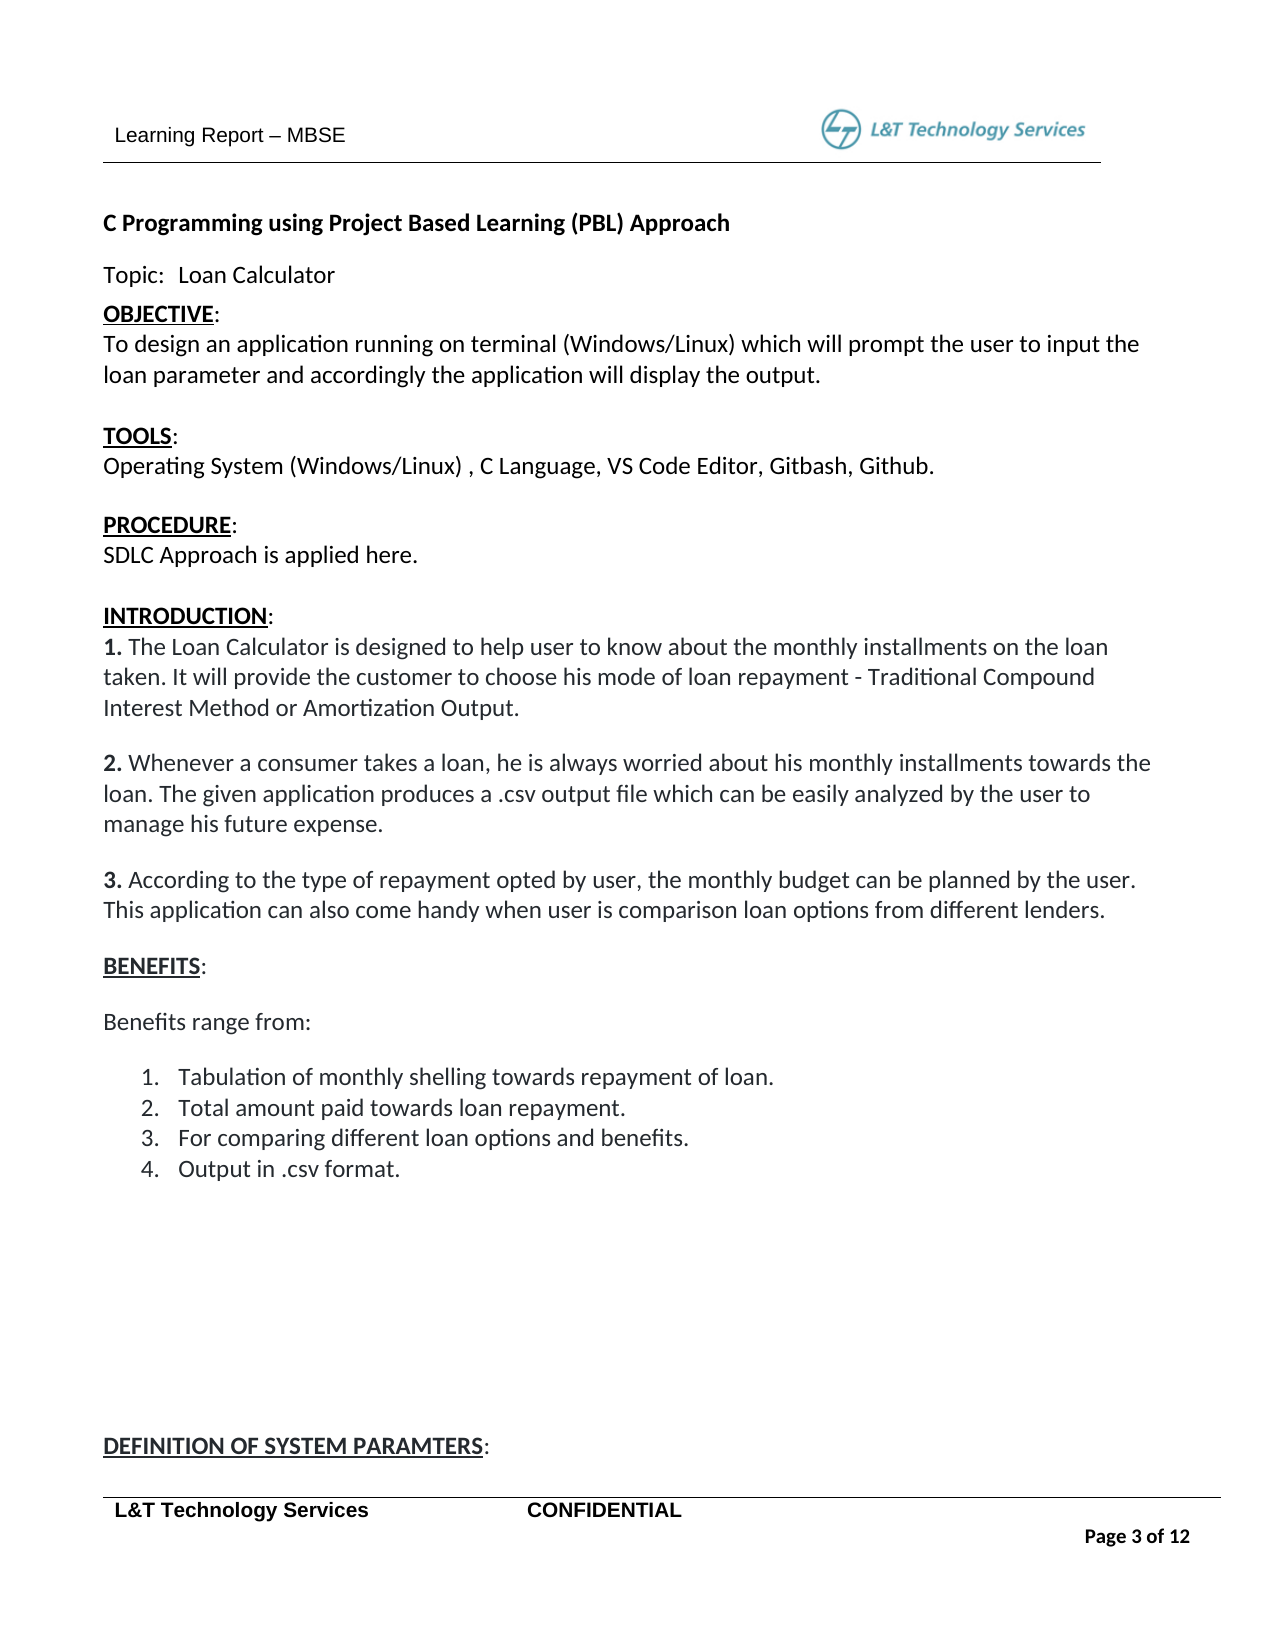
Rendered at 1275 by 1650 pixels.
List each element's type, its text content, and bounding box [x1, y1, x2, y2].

text PROCEDURE: [103, 509, 1162, 539]
list Output in .csv format. [141, 1153, 1162, 1183]
text Operating System (Windows/Linux) , C Language, VS Code Editor, Gitbash, Github. [103, 450, 1162, 481]
text INTRODUCTION: [103, 601, 1162, 631]
text 1. The Loan Calculator is designed to help user to know about the monthly installments on the loan taken. It will provide the customer to choose his mode of loan repayment - Traditional Compound Interest Method or Amortization Output. [103, 631, 1162, 723]
text DEFINITION OF SYSTEM PARAMTERS: [103, 1430, 1162, 1461]
subtitle C Programming using Project Based Learning (PBL) Approach [103, 208, 1162, 238]
text OBJECTIVE: [103, 298, 1162, 328]
list Tabulation of monthly shelling towards repayment of loan. [141, 1061, 1162, 1092]
text 2. Whenever a consumer takes a loan, he is always worried about his monthly installments towards the loan. The given application produces a .csv output file which can be easily analyzed by the user to manage his future expense. [103, 748, 1162, 839]
text To design an application running on terminal (Windows/Linux) which will prompt the user to input the loan parameter and accordingly the application will display the output. [103, 328, 1162, 389]
text BENEFITS: [103, 950, 1162, 981]
list For comparing different loan options and benefits. [141, 1122, 1162, 1153]
list Total amount paid towards loan repayment. [141, 1092, 1162, 1122]
text Benefits range from: [103, 1006, 1162, 1036]
text SDLC Approach is applied here. [103, 539, 1162, 570]
text 3. According to the type of repayment opted by user, the monthly budget can be planned by the user. This application can also come handy when user is comparison loan options from different lenders. [103, 864, 1162, 925]
subtitle Topic: Loan Calculator [103, 259, 1162, 289]
text TOOLS: [103, 420, 1162, 450]
